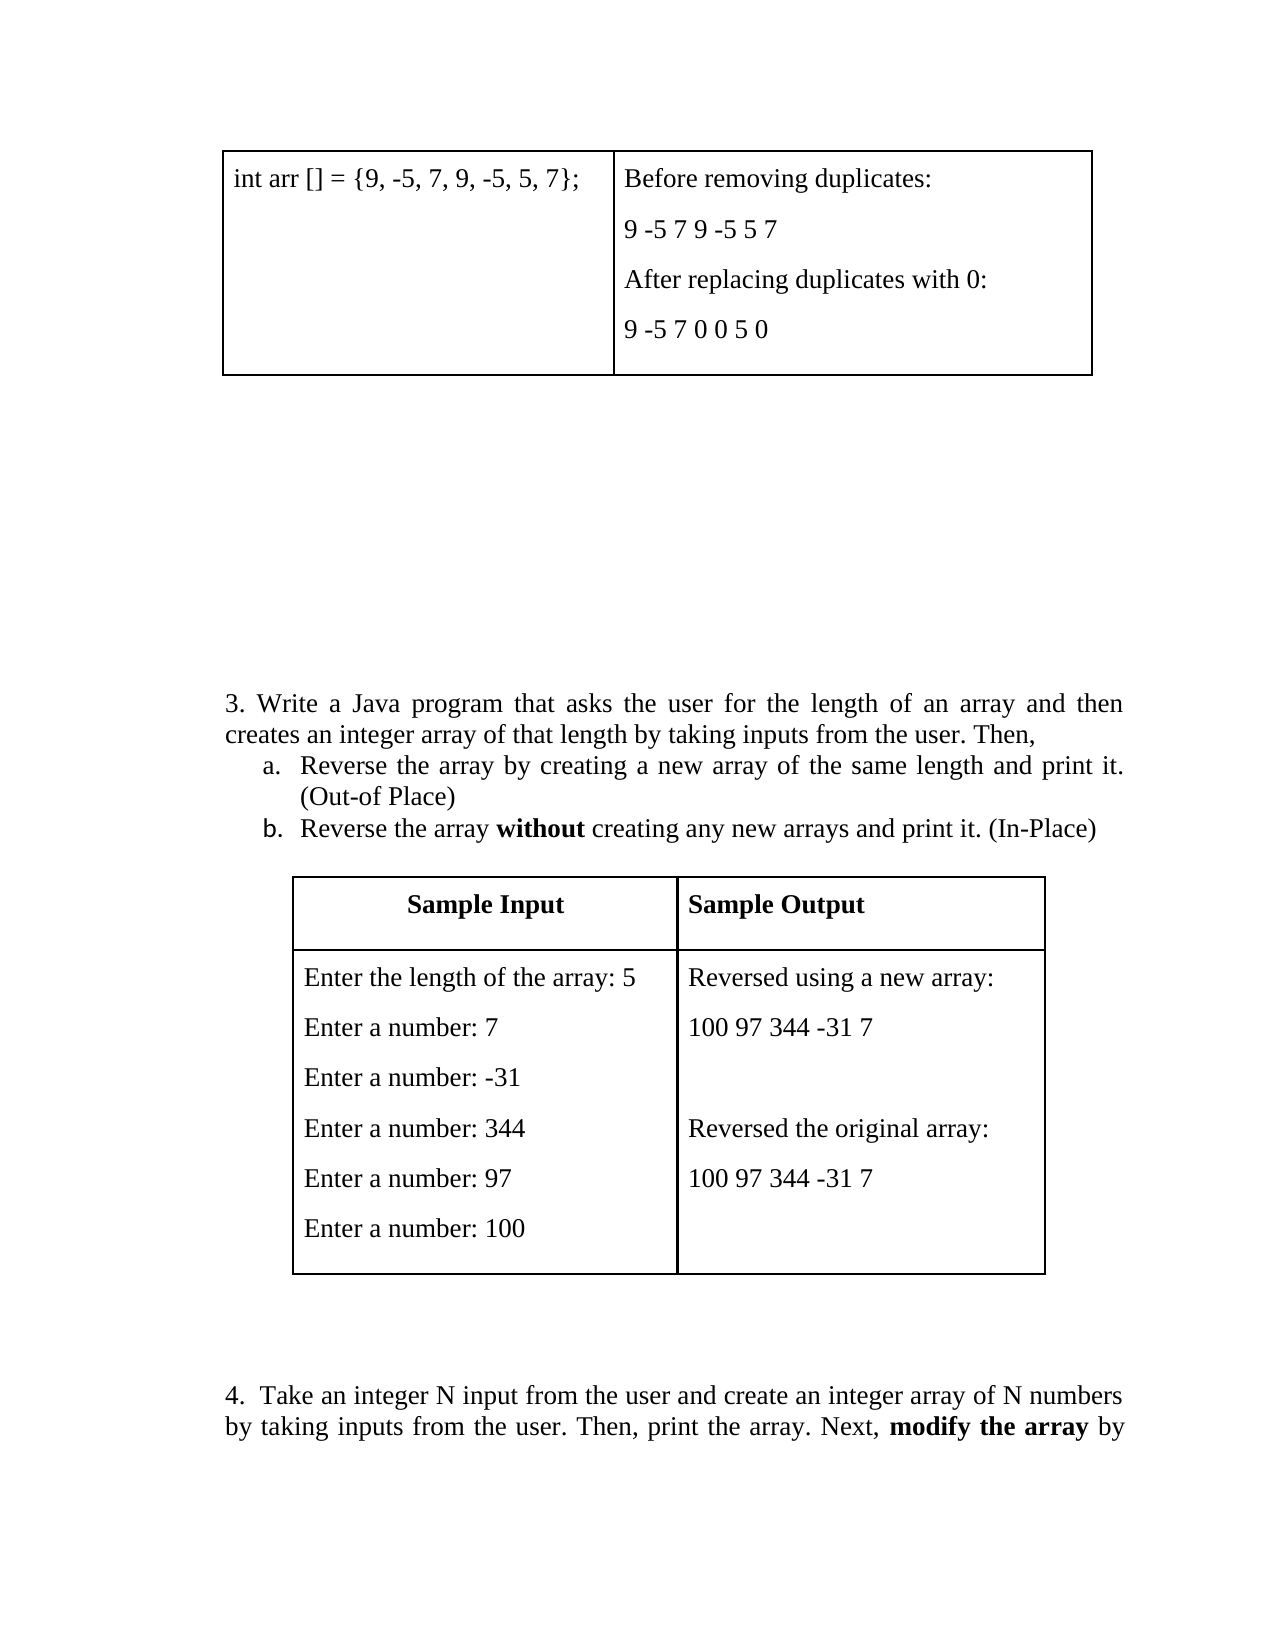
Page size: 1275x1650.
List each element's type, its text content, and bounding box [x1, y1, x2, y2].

table_header Sample Output [679, 878, 1044, 948]
table_cell Before removing duplicates: 9 -5 7 9 -5 5 7 After replacing duplicates with 0: 9 -5 7 0 0 5 0 [615, 152, 1091, 373]
table_cell Enter the length of the array: 5 Enter a number: 7 Enter a number: -31 Enter a number: 344 Enter a number: 97 Enter a number: 100 [294, 951, 676, 1272]
text 3. Write a Java program that asks the user for the length of an array and then creates an integer array of that length by taking inputs from the user. Then, [225, 687, 1125, 749]
list Reverse the array without creating any new arrays and print it. (In-Place) [262, 812, 1125, 844]
table_cell Reversed using a new array: 100 97 344 -31 7 Reversed the original array: 100 97 344 -31 7 [679, 951, 1044, 1272]
list Reverse the array by creating a new array of the same length and print it. (Out-of Place) [262, 749, 1125, 812]
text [225, 1379, 1125, 1441]
table_header Sample Input [294, 878, 676, 948]
table_cell int arr [] = {9, -5, 7, 9, -5, 5, 7}; [224, 152, 613, 373]
